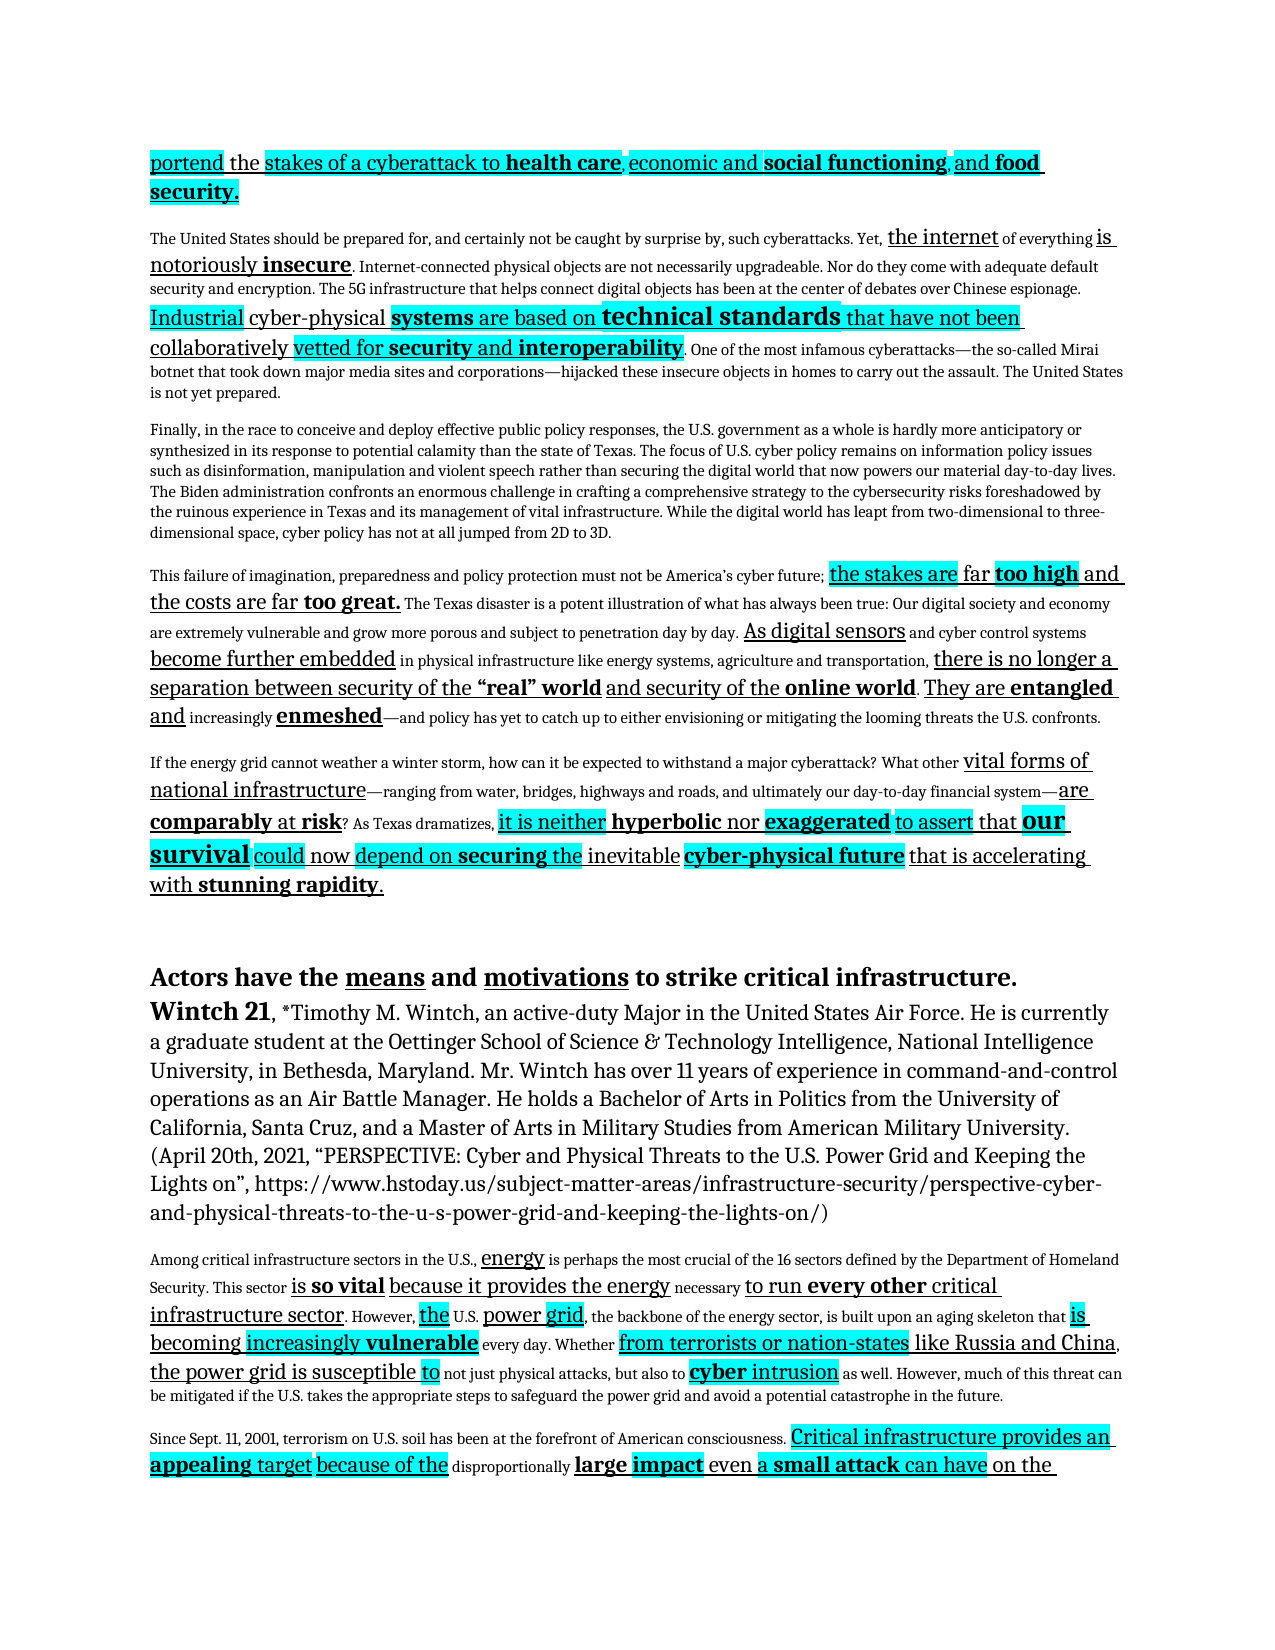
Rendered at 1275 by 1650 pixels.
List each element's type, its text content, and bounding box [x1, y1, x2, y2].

subtitle Actors have the means and motivations to strike critical infrastructure. [150, 962, 1125, 993]
text Wintch 21, *Timothy M. Wintch, an active-duty Major in the United States Air Force. He is currently a graduate student at the Oettinger School of Science & Technology Intelligence, National Intelligence University, in Bethesda, Maryland. Mr. Wintch has over 11 years of experience in command-and-control operations as an Air Battle Manager. He holds a Bachelor of Arts in Politics from the University of California, Santa Cruz, and a Master of Arts in Military Studies from American Military University. (April 20th, 2021, “PERSPECTIVE: Cyber and Physical Threats to the U.S. Power Grid and Keeping the Lights on”, https://www.hstoday.us/subject-matter-areas/infrastructure-security/perspective-cyber-and-physical-threats-to-the-u-s-power-grid-and-keeping-the-lights-on/) [150, 996, 1125, 1226]
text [150, 1423, 1125, 1478]
text The United States should be prepared for, and certainly not be caught by surprise by, such cyberattacks. Yet, the internet of everything is notoriously insecure. Internet-connected physical objects are not necessarily upgradeable. Nor do they come with adequate default security and encryption. The 5G infrastructure that helps connect digital objects has been at the center of debates over Chinese espionage. Industrial cyber-physical systems are based on technical standards that have not been collaboratively vetted for security and interoperability. One of the most infamous cyberattacks—the so-called Mirai botnet that took down major media sites and corporations—hijacked these insecure objects in homes to carry out the assault. The United States is not yet prepared. [150, 223, 1125, 402]
text If the energy grid cannot weather a winter storm, how can it be expected to withstand a major cyberattack? What other vital forms of national infrastructure—ranging from water, bridges, highways and roads, and ultimately our day-to-day financial system—are comparably at risk? As Texas dramatizes, it is neither hyperbolic nor exaggerated to assert that our survival could now depend on securing the inevitable cyber-physical future that is accelerating with stunning rapidity. [150, 748, 1125, 898]
text Finally, in the race to conceive and deploy effective public policy responses, the U.S. government as a whole is hardly more anticipatory or synthesized in its response to potential calamity than the state of Texas. The focus of U.S. cyber policy remains on information policy issues such as disinformation, manipulation and violent speech rather than securing the digital world that now powers our material day-to-day lives. The Biden administration confronts an enormous challenge in crafting a comprehensive strategy to the cybersecurity risks foreshadowed by the ruinous experience in Texas and its management of vital infrastructure. While the digital world has leapt from two-dimensional to three-dimensional space, cyber policy has not at all jumped from 2D to 3D. [150, 420, 1125, 543]
text Among critical infrastructure sectors in the U.S., energy is perhaps the most crucial of the 16 sectors defined by the Department of Homeland Security. This sector is so vital because it provides the energy necessary to run every other critical infrastructure sector. However, the U.S. power grid, the backbone of the energy sector, is built upon an aging skeleton that is becoming increasingly vulnerable every day. Whether from terrorists or nation-states like Russia and China, the power grid is susceptible to not just physical attacks, but also to cyber intrusion as well. However, much of this threat can be mitigated if the U.S. takes the appropriate steps to safeguard the power grid and avoid a potential catastrophe in the future. [150, 1245, 1125, 1405]
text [150, 150, 1125, 205]
text This failure of imagination, preparedness and policy protection must not be America’s cyber future; the stakes are far too high and the costs are far too great. The Texas disaster is a potent illustration of what has always been true: Our digital society and economy are extremely vulnerable and grow more porous and subject to penetration day by day. As digital sensors and cyber control systems become further embedded in physical infrastructure like energy systems, agriculture and transportation, there is no longer a separation between security of the “real” world and security of the online world. They are entangled and increasingly enmeshed—and policy has yet to catch up to either envisioning or mitigating the looming threats the U.S. confronts. [150, 561, 1125, 729]
